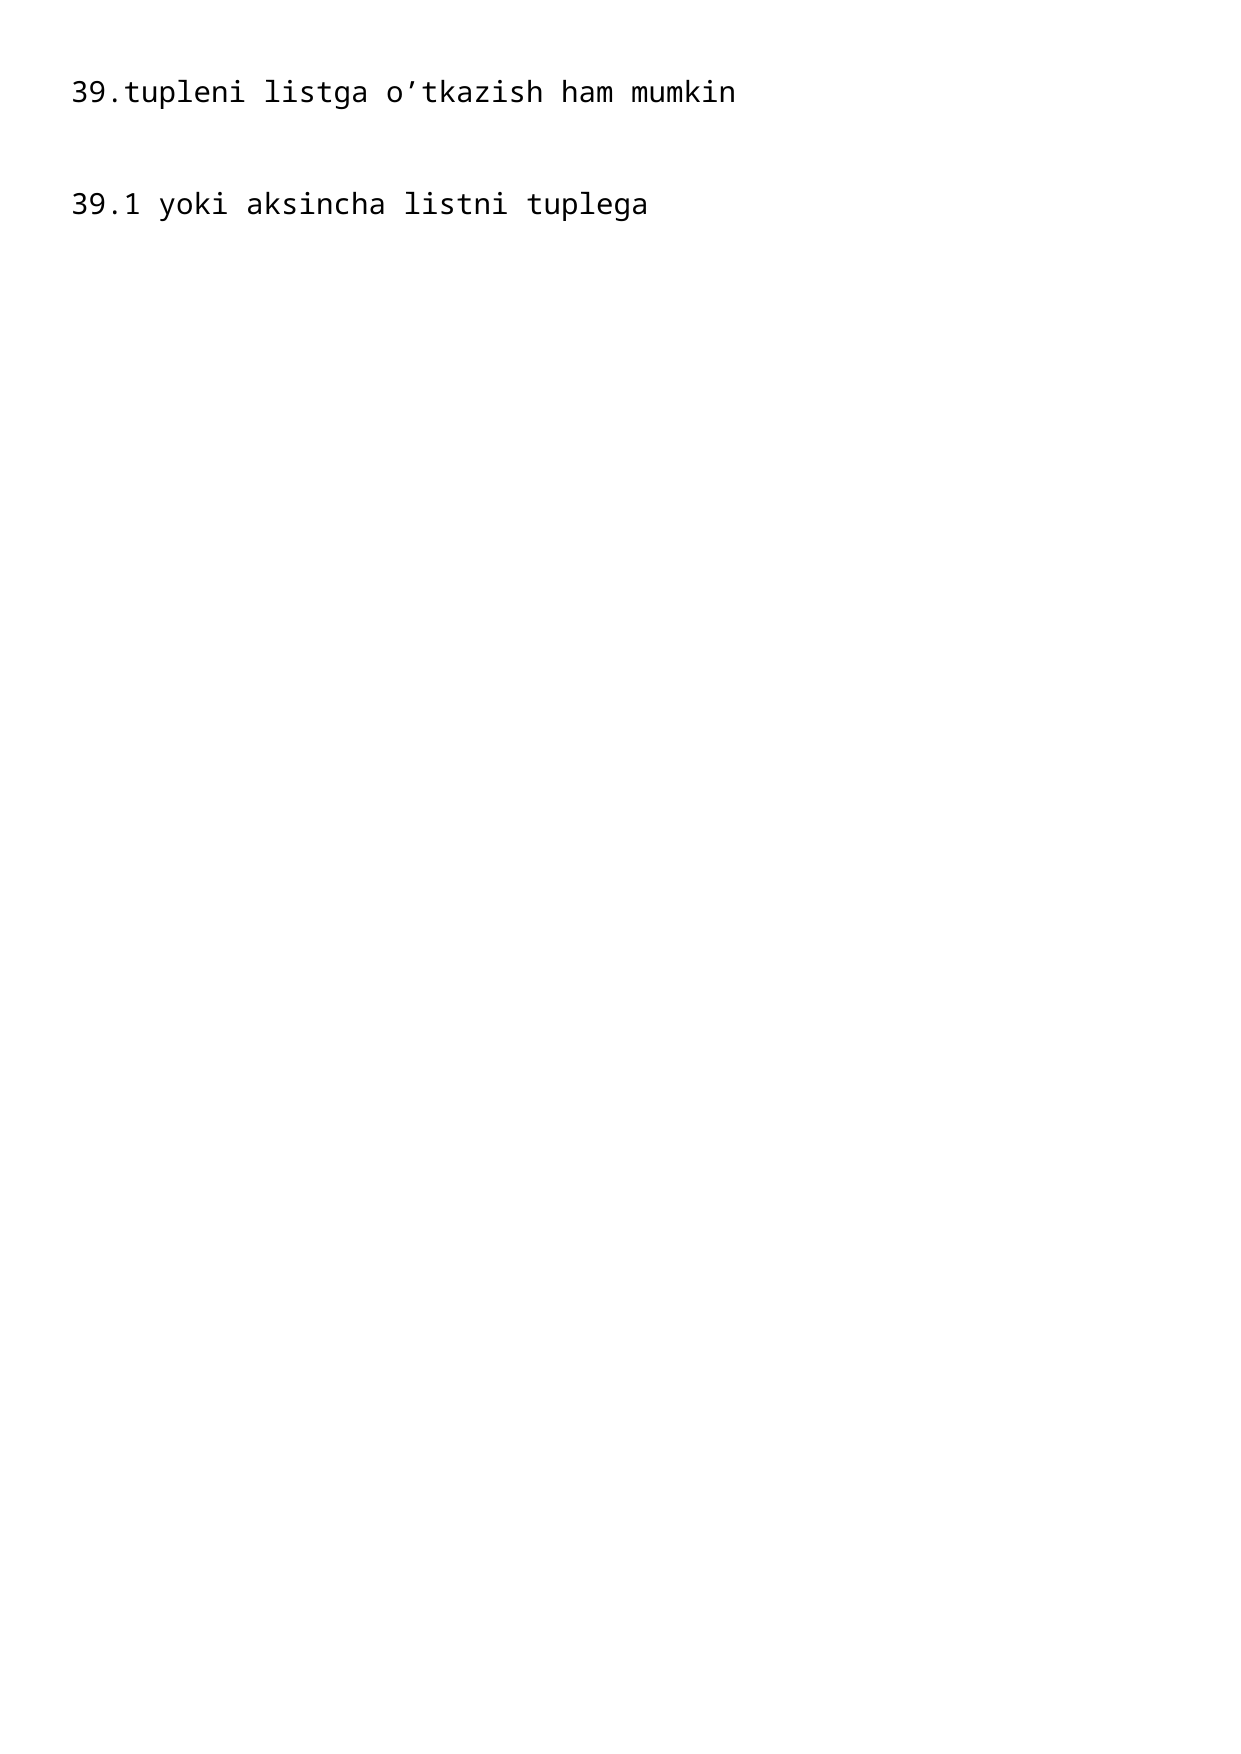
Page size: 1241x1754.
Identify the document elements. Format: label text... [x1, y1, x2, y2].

text 39.1 yoki aksincha listni tuplega [71, 183, 1169, 223]
text 39.tupleni listga o’tkazish ham mumkin [71, 71, 1169, 111]
